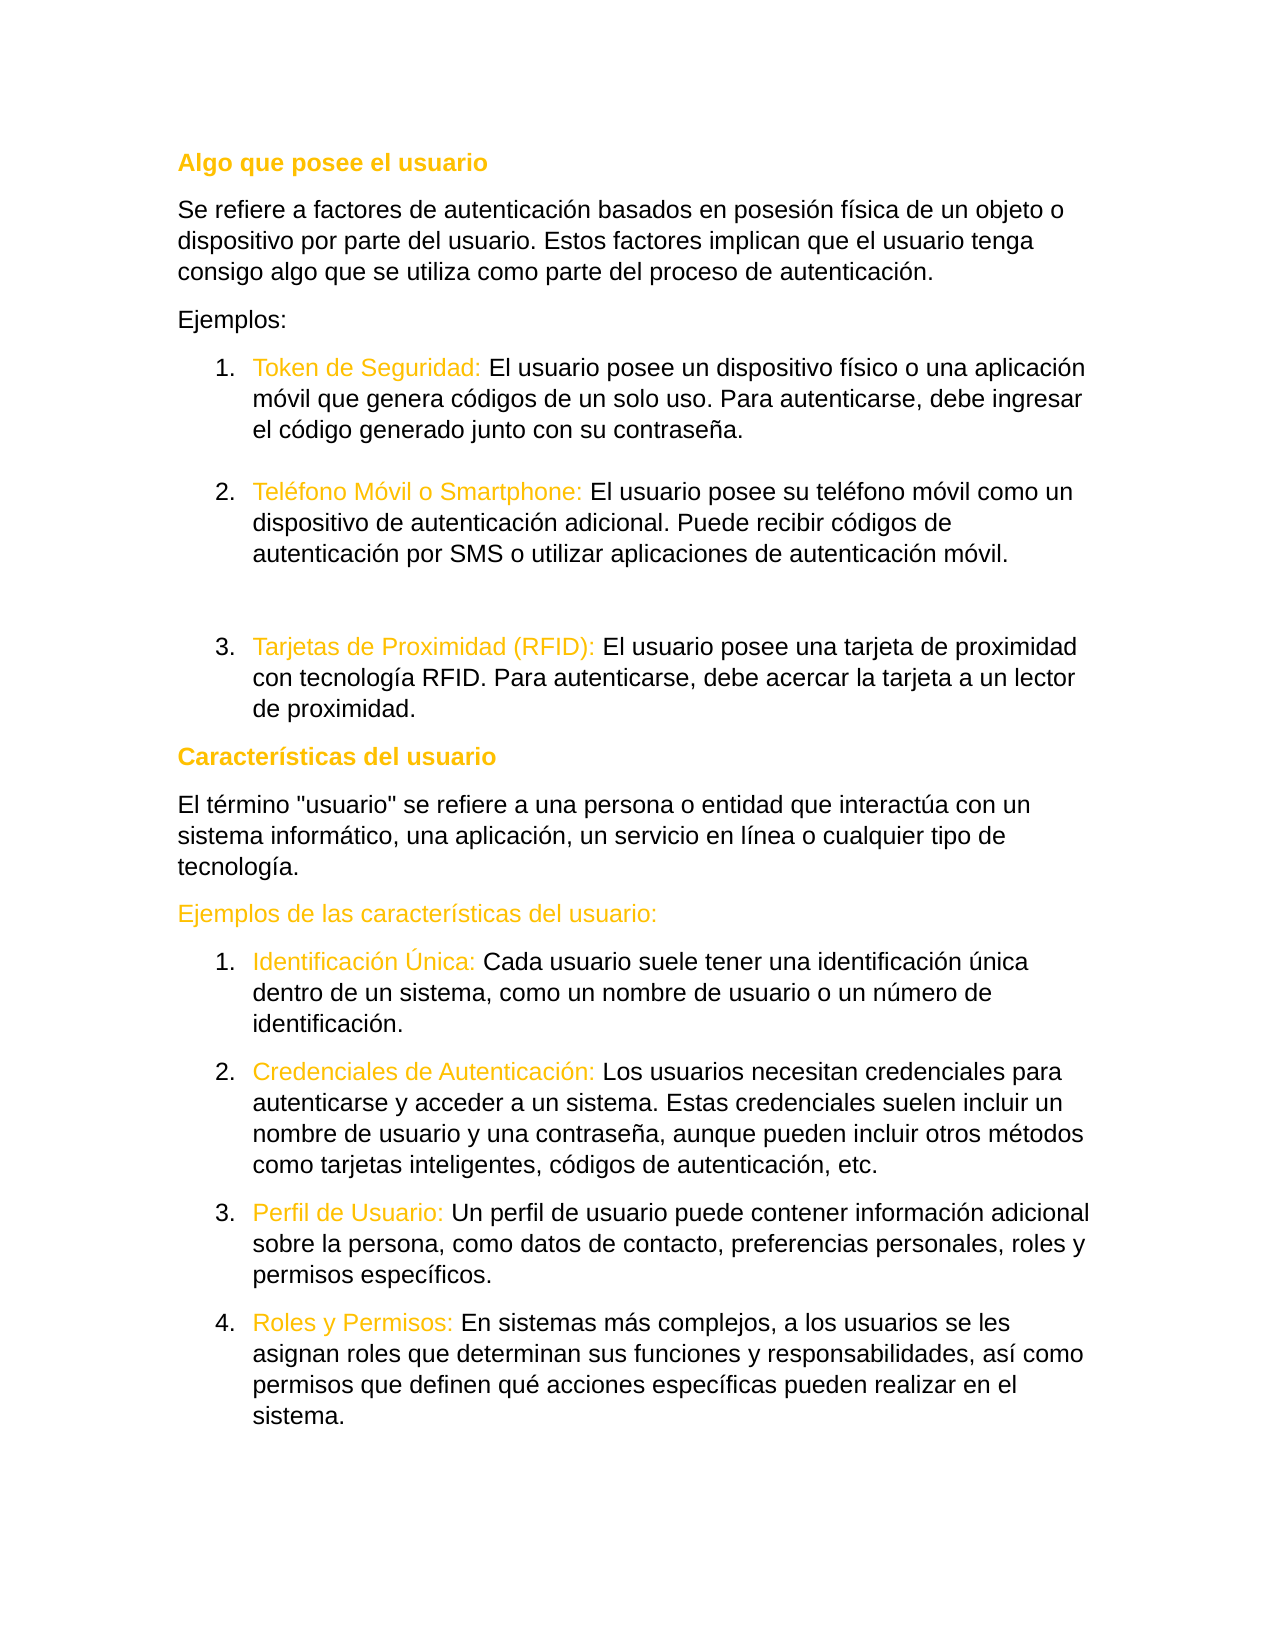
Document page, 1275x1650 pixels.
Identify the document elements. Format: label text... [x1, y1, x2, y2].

text Ejemplos: [177, 305, 1098, 334]
text Características del usuario [177, 742, 1098, 771]
list Roles y Permisos: En sistemas más complejos, a los usuarios se les asignan roles que determinan sus funciones y responsabilidades, así como permisos que definen qué acciones específicas pueden realizar en el sistema. [215, 1308, 1098, 1429]
list Identificación Única: Cada usuario suele tener una identificación única dentro de un sistema, como un nombre de usuario o un número de identificación. [215, 947, 1098, 1038]
text Algo que posee el usuario [177, 148, 1098, 176]
list Teléfono Móvil o Smartphone: El usuario posee su teléfono móvil como un dispositivo de autenticación adicional. Puede recibir códigos de autenticación por SMS o utilizar aplicaciones de autenticación móvil. [215, 477, 1098, 568]
list Credenciales de Autenticación: Los usuarios necesitan credenciales para autenticarse y acceder a un sistema. Estas credenciales suelen incluir un nombre de usuario y una contraseña, aunque pueden incluir otros métodos como tarjetas inteligentes, códigos de autenticación, etc. [215, 1057, 1098, 1179]
text El término "usuario" se refiere a una persona o entidad que interactúa con un sistema informático, una aplicación, un servicio en línea o cualquier tipo de tecnología. [177, 790, 1098, 881]
text Se refiere a factores de autenticación basados en posesión física de un objeto o dispositivo por parte del usuario. Estos factores implican que el usuario tenga consigo algo que se utiliza como parte del proceso de autenticación. [177, 195, 1098, 286]
list Token de Seguridad: El usuario posee un dispositivo físico o una aplicación móvil que genera códigos de un solo uso. Para autenticarse, debe ingresar el código generado junto con su contraseña. [215, 353, 1098, 444]
text Ejemplos de las características del usuario: [177, 899, 1098, 928]
list Tarjetas de Proximidad (RFID): El usuario posee una tarjeta de proximidad con tecnología RFID. Para autenticarse, debe acercar la tarjeta a un lector de proximidad. [215, 632, 1098, 723]
list Perfil de Usuario: Un perfil de usuario puede contener información adicional sobre la persona, como datos de contacto, preferencias personales, roles y permisos específicos. [215, 1198, 1098, 1289]
